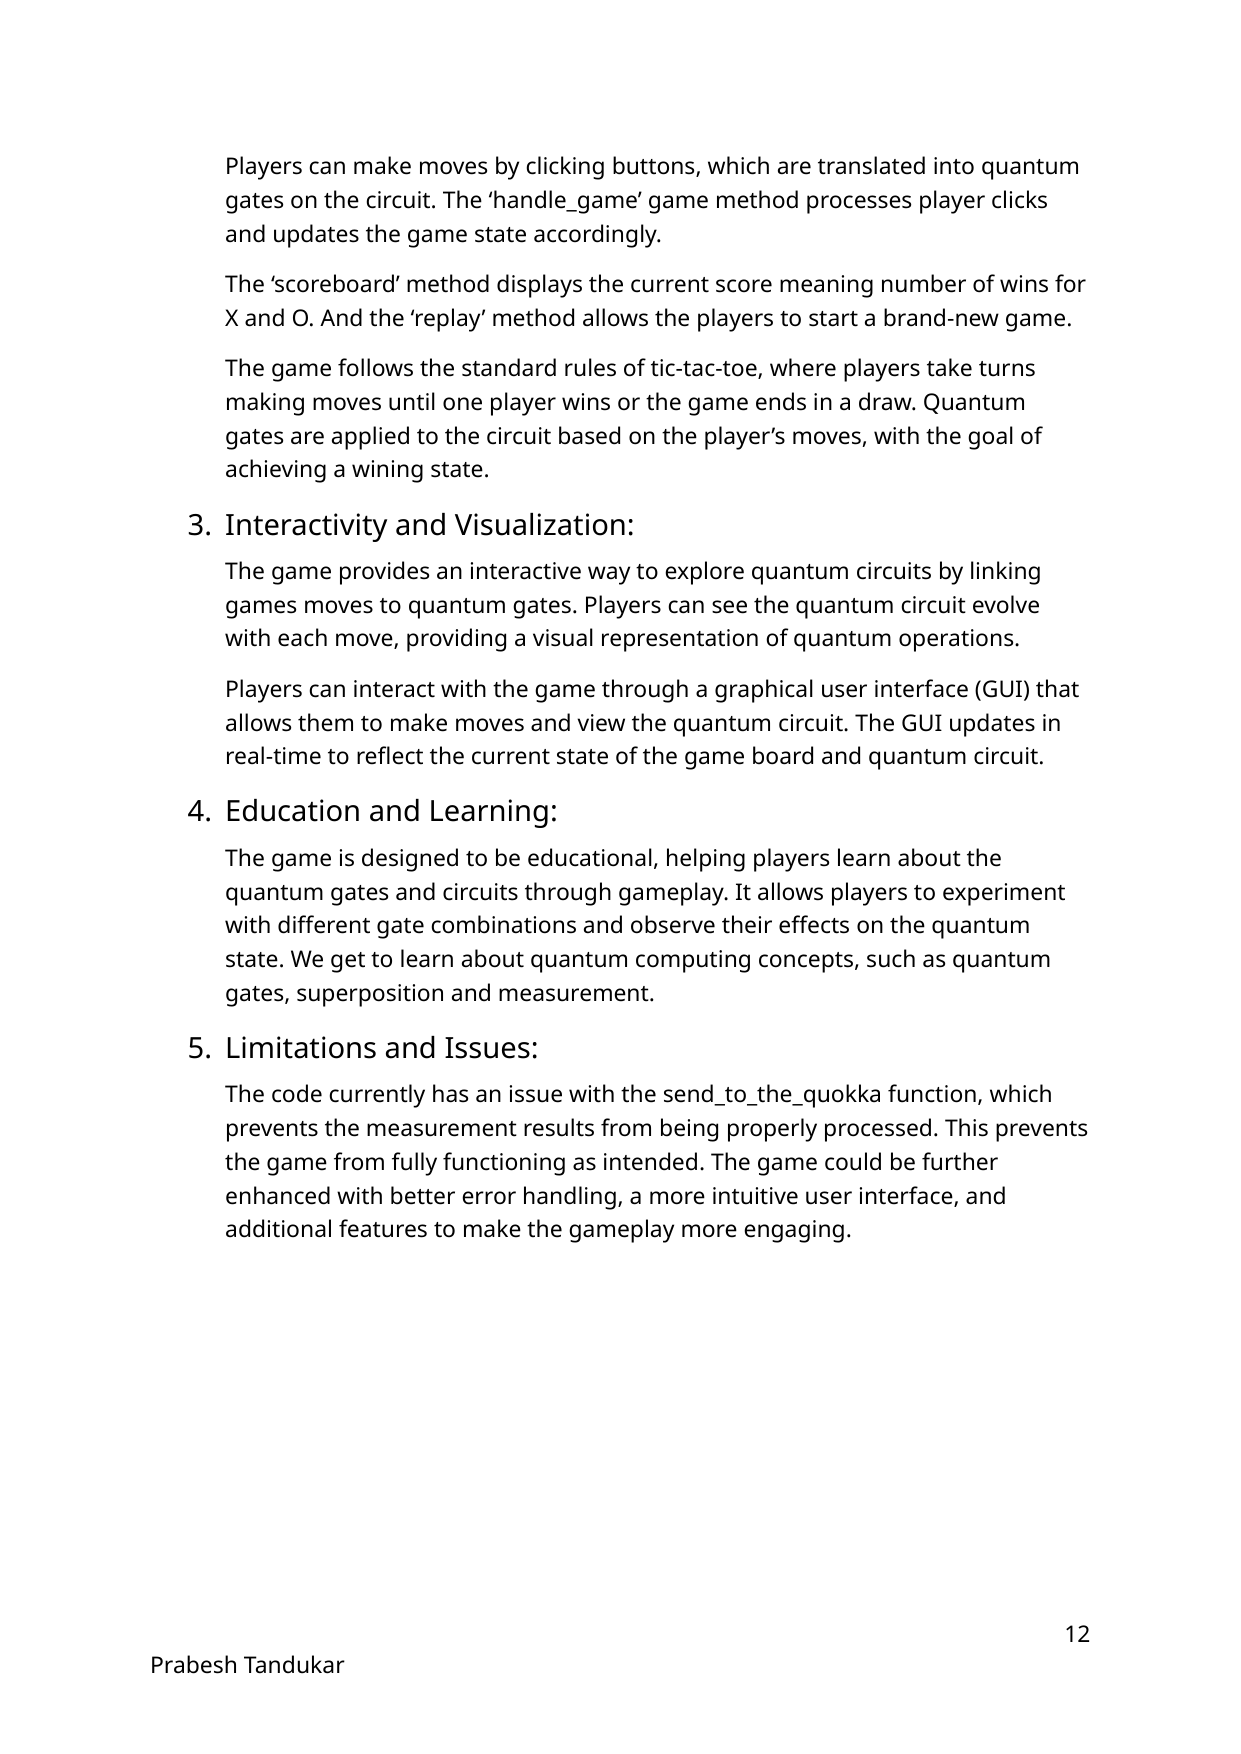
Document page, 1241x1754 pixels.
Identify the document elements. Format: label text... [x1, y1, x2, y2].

text Players can interact with the game through a graphical user interface (GUI) that allows them to make moves and view the quantum circuit. The GUI updates in real-time to reflect the current state of the game board and quantum circuit. [225, 673, 1090, 772]
text The ‘scoreboard’ method displays the current score meaning number of wins for X and O. And the ‘replay’ method allows the players to start a brand-new game. [225, 268, 1090, 333]
subtitle Education and Learning: [187, 791, 1090, 830]
text The code currently has an issue with the send_to_the_quokka function, which prevents the measurement results from being properly processed. This prevents the game from fully functioning as intended. The game could be further enhanced with better error handling, a more intuitive user interface, and additional features to make the gameplay more engaging. [225, 1078, 1090, 1245]
subtitle Limitations and Issues: [187, 1027, 1090, 1067]
text The game follows the standard rules of tic-tac-toe, where players take turns making moves until one player wins or the game ends in a draw. Quantum gates are applied to the circuit based on the player’s moves, with the goal of achieving a wining state. [225, 352, 1090, 484]
subtitle Interactivity and Visualization: [187, 504, 1090, 543]
text The game provides an interactive way to explore quantum circuits by linking games moves to quantum gates. Players can see the quantum circuit evolve with each move, providing a visual representation of quantum operations. [225, 555, 1090, 654]
text Players can make moves by clicking buttons, which are translated into quantum gates on the circuit. The ‘handle_game’ game method processes player clicks and updates the game state accordingly. [225, 150, 1090, 249]
text The game is designed to be educational, helping players learn about the quantum gates and circuits through gameplay. It allows players to experiment with different gate combinations and observe their effects on the quantum state. We get to learn about quantum computing concepts, such as quantum gates, superposition and measurement. [225, 842, 1090, 1008]
